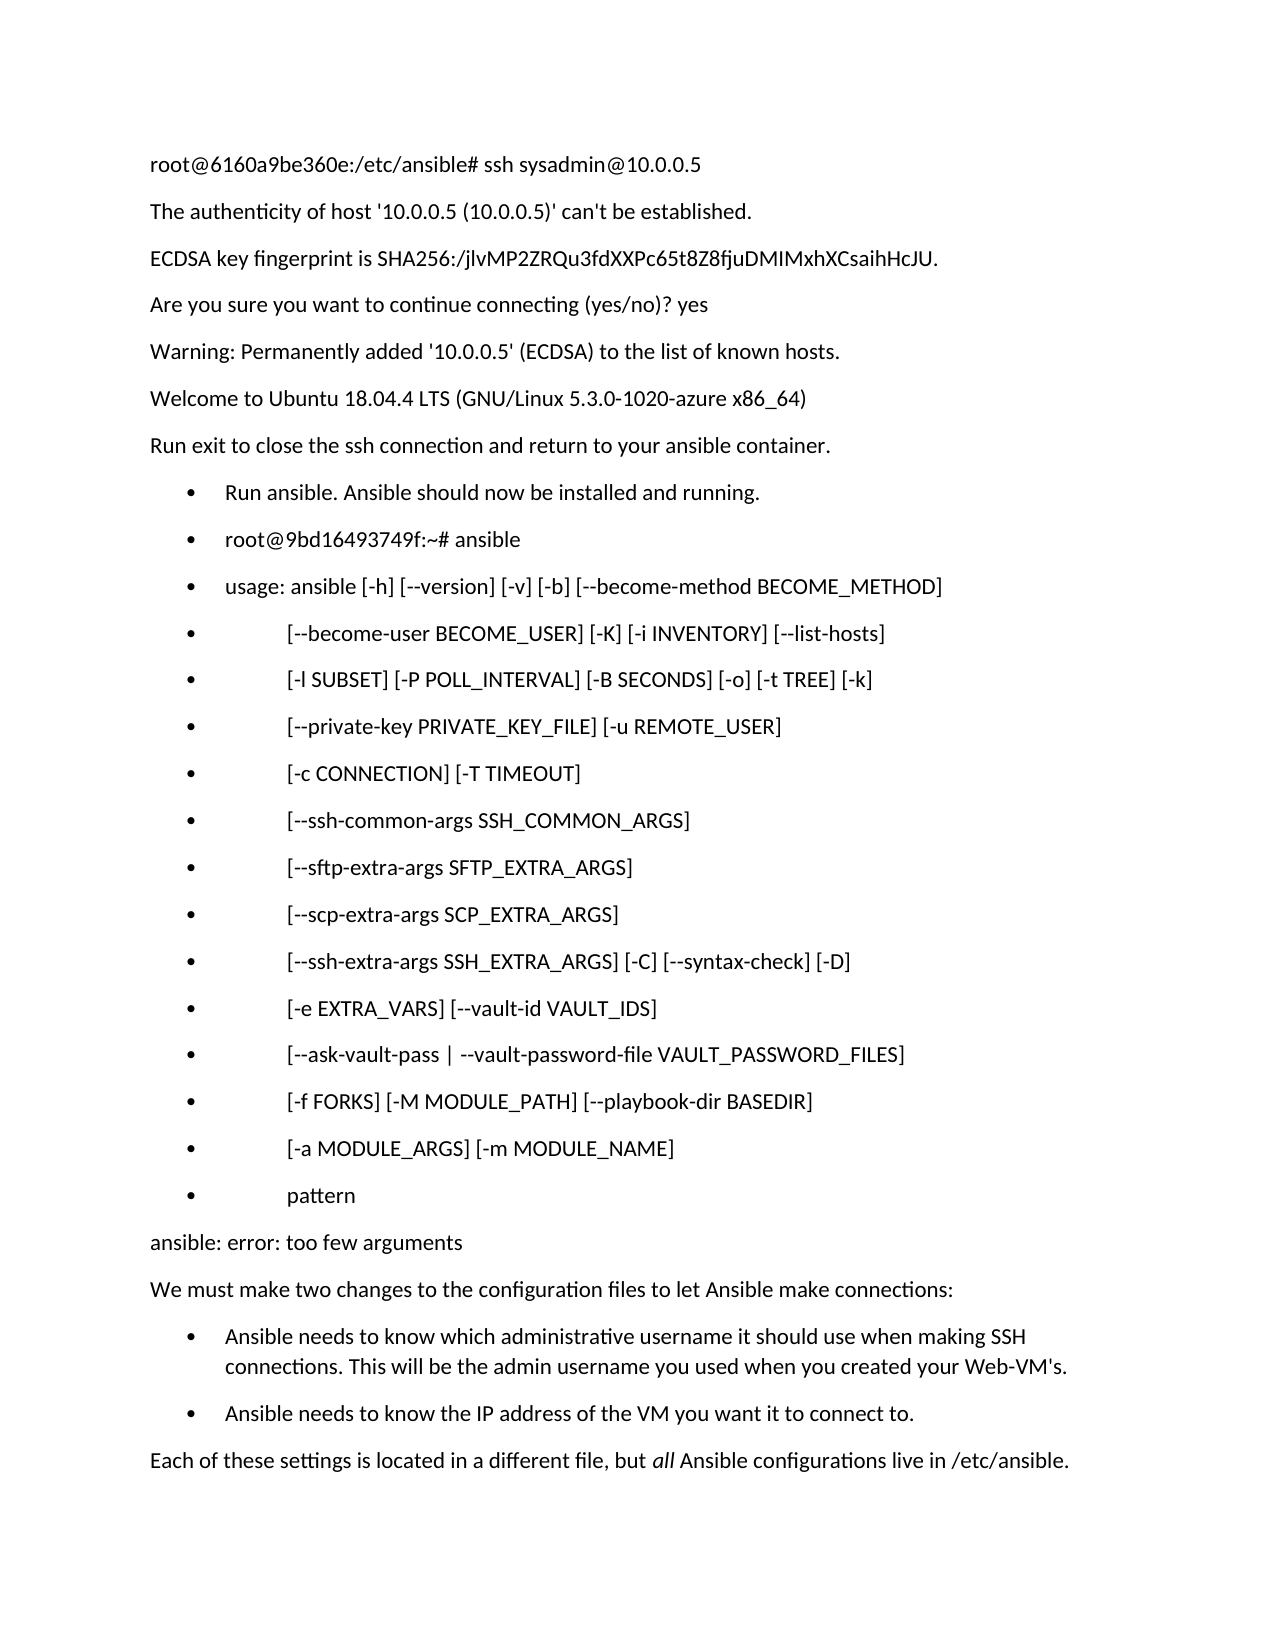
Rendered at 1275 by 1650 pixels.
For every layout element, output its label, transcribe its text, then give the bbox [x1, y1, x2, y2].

list [--ssh-extra-args SSH_EXTRA_ARGS] [-C] [--syntax-check] [-D] [187, 947, 1125, 975]
text We must make two changes to the configuration files to let Ansible make connections: [150, 1275, 1125, 1303]
text Are you sure you want to continue connecting (yes/no)? yes [150, 291, 1125, 319]
text Welcome to Ubuntu 18.04.4 LTS (GNU/Linux 5.3.0-1020-azure x86_64) [150, 384, 1125, 412]
list [--become-user BECOME_USER] [-K] [-i INVENTORY] [--list-hosts] [187, 619, 1125, 647]
text The authenticity of host '10.0.0.5 (10.0.0.5)' can't be established. [150, 197, 1125, 225]
list [-a MODULE_ARGS] [-m MODULE_NAME] [187, 1134, 1125, 1162]
list [--ask-vault-pass | --vault-password-file VAULT_PASSWORD_FILES] [187, 1041, 1125, 1069]
list [--scp-extra-args SCP_EXTRA_ARGS] [187, 900, 1125, 928]
list [--sftp-extra-args SFTP_EXTRA_ARGS] [187, 853, 1125, 881]
list [--private-key PRIVATE_KEY_FILE] [-u REMOTE_USER] [187, 712, 1125, 741]
text Warning: Permanently added '10.0.0.5' (ECDSA) to the list of known hosts. [150, 337, 1125, 366]
list [-c CONNECTION] [-T TIMEOUT] [187, 759, 1125, 787]
list root@9bd16493749f:~# ansible [187, 525, 1125, 553]
list [-l SUBSET] [-P POLL_INTERVAL] [-B SECONDS] [-o] [-t TREE] [-k] [187, 666, 1125, 694]
text Each of these settings is located in a different file, but all Ansible configurations live in /etc/ansible. [150, 1446, 1125, 1474]
list [--ssh-common-args SSH_COMMON_ARGS] [187, 806, 1125, 834]
text ansible: error: too few arguments [150, 1228, 1125, 1256]
list [-f FORKS] [-M MODULE_PATH] [--playbook-dir BASEDIR] [187, 1087, 1125, 1116]
text ECDSA key fingerprint is SHA256:/jlvMP2ZRQu3fdXXPc65t8Z8fjuDMIMxhXCsaihHcJU. [150, 244, 1125, 272]
text root@6160a9be360e:/etc/ansible# ssh sysadmin@10.0.0.5 [150, 150, 1125, 178]
list pattern [187, 1181, 1125, 1209]
list Run ansible. Ansible should now be installed and running. [187, 478, 1125, 506]
text Run exit to close the ssh connection and return to your ansible container. [150, 431, 1125, 459]
list usage: ansible [-h] [--version] [-v] [-b] [--become-method BECOME_METHOD] [187, 572, 1125, 600]
list [-e EXTRA_VARS] [--vault-id VAULT_IDS] [187, 994, 1125, 1022]
list Ansible needs to know which administrative username it should use when making SSH connections. This will be the admin username you used when you created your Web-VM's. [187, 1322, 1125, 1380]
list Ansible needs to know the IP address of the VM you want it to connect to. [187, 1399, 1125, 1427]
